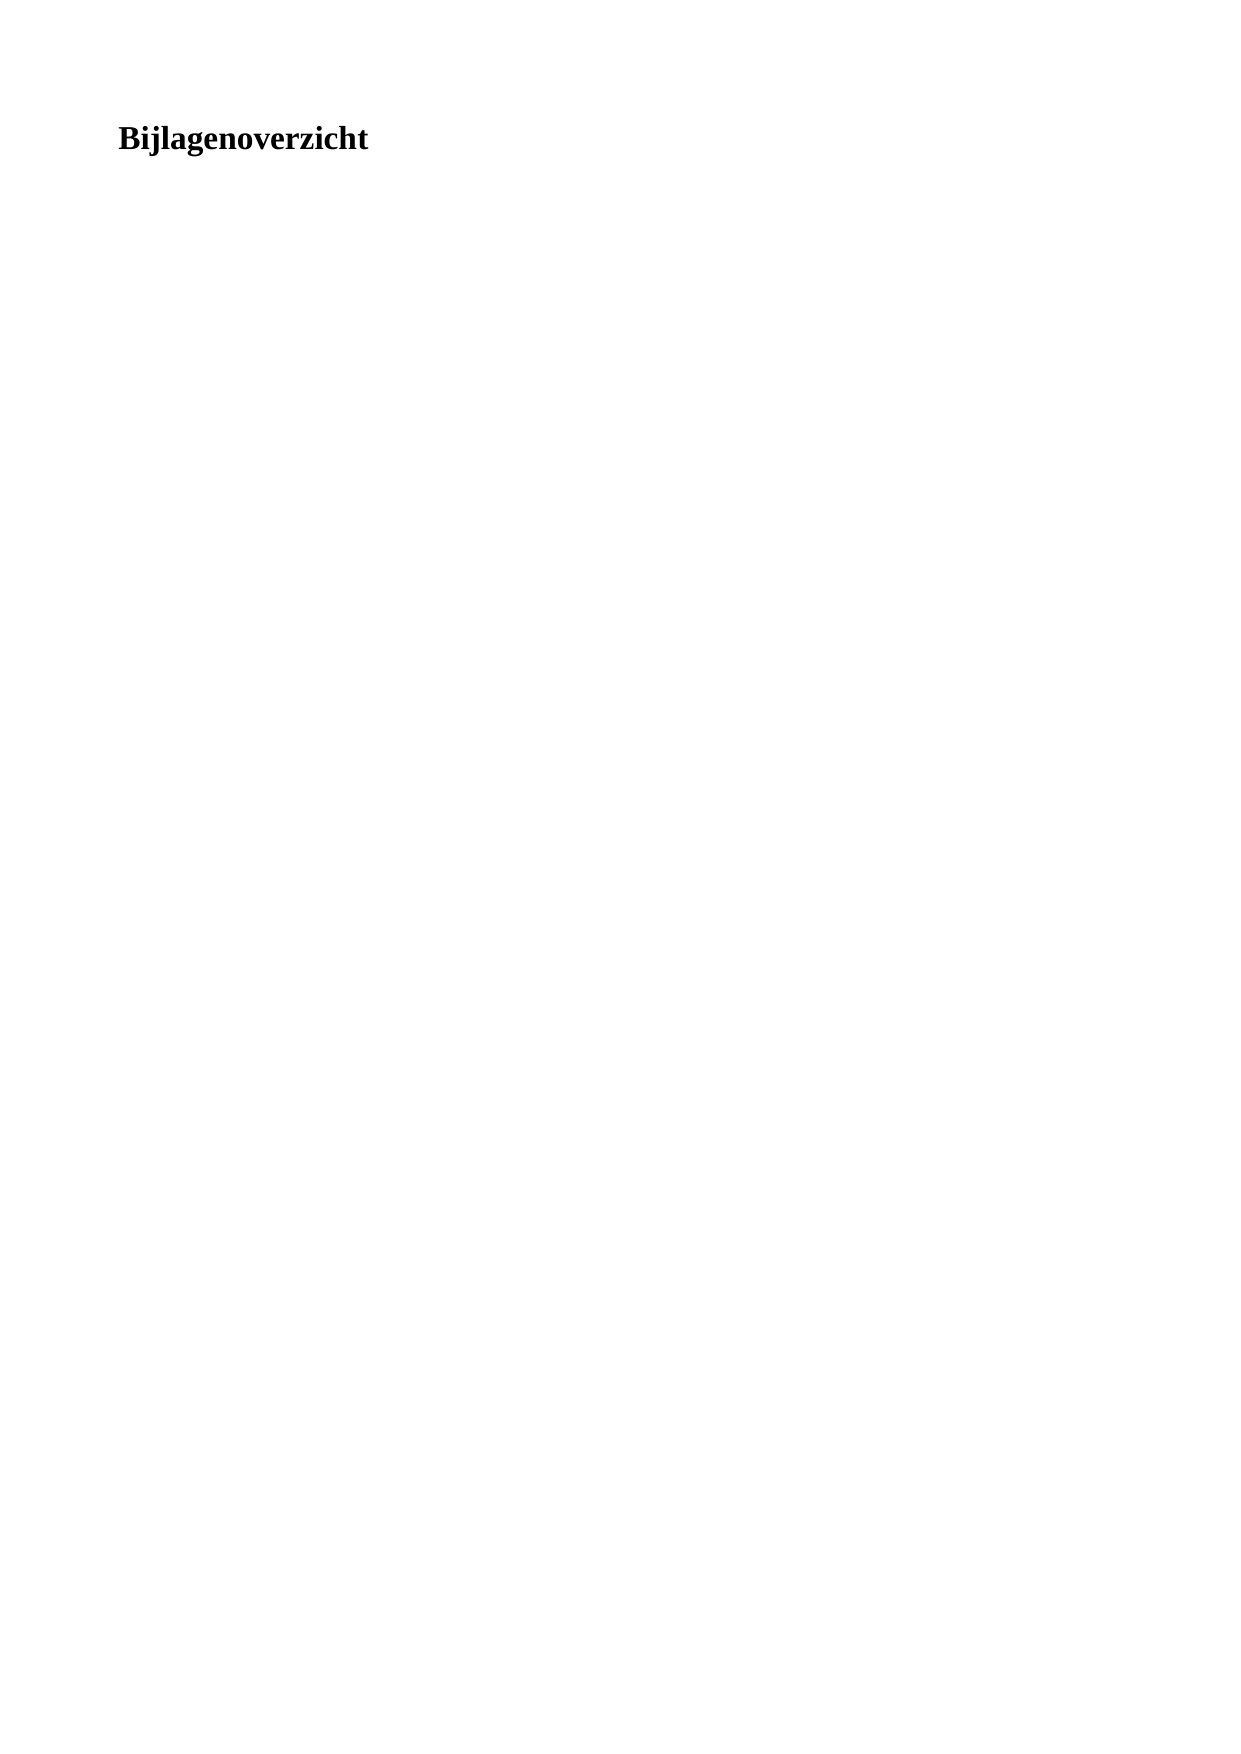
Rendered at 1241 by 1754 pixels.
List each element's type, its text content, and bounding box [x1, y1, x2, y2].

text Bijlagenoverzicht [118, 118, 1122, 156]
